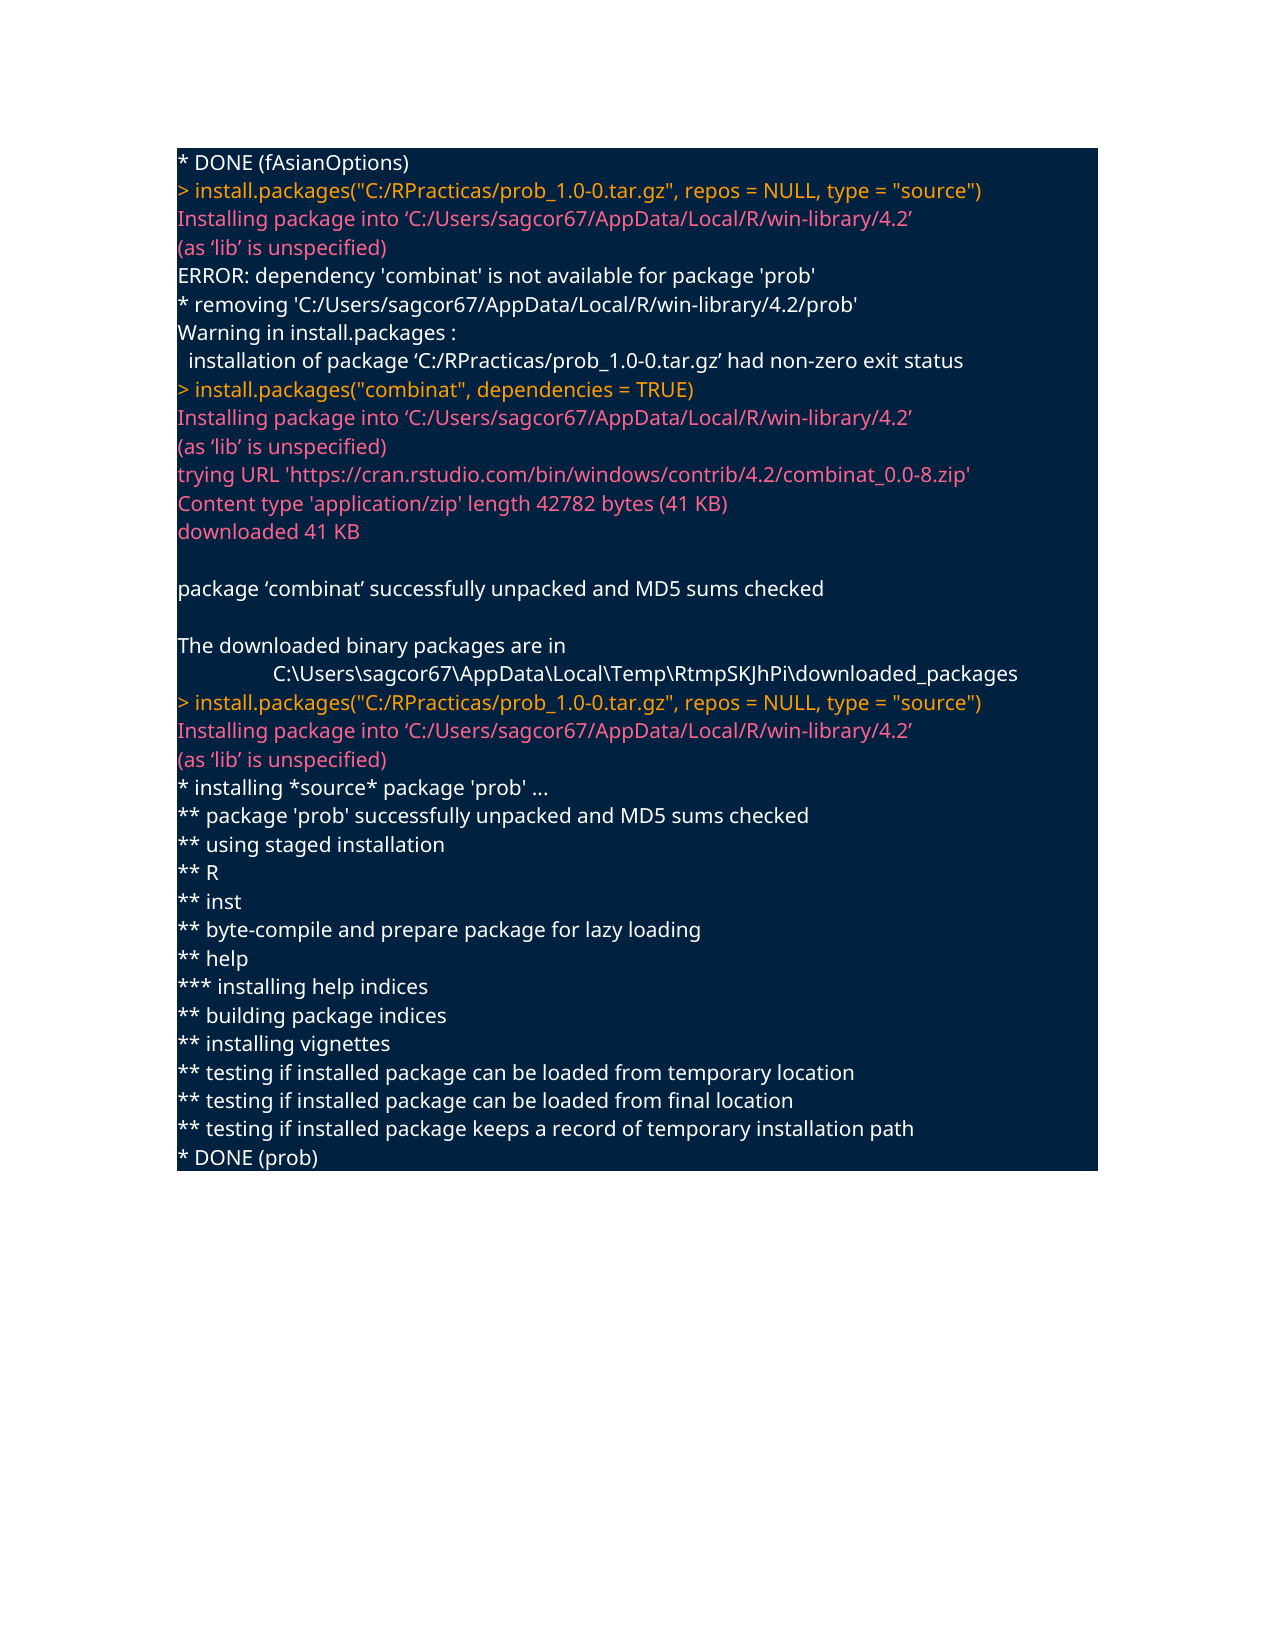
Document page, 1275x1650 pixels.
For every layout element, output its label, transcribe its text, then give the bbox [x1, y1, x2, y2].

text package ‘combinat’ successfully unpacked and MD5 sums checked [177, 574, 1098, 603]
text ERROR: dependency 'combinat' is not available for package 'prob' [177, 261, 1098, 290]
text > install.packages("C:/RPracticas/prob_1.0-0.tar.gz", repos = NULL, type = "source") [177, 688, 1098, 716]
text (as ‘lib’ is unspecified) [177, 233, 1098, 261]
text > install.packages("combinat", dependencies = TRUE) [177, 375, 1098, 403]
text ** testing if installed package keeps a record of temporary installation path [177, 1114, 1098, 1143]
text ** building package indices [177, 1001, 1098, 1029]
text * installing *source* package 'prob' ... [177, 773, 1098, 802]
text trying URL 'https://cran.rstudio.com/bin/windows/contrib/4.2/combinat_0.0-8.zip' [177, 460, 1098, 489]
text ** help [177, 944, 1098, 972]
text *** installing help indices [177, 972, 1098, 1001]
text * DONE (fAsianOptions) [177, 148, 1098, 176]
text Installing package into ‘C:/Users/sagcor67/AppData/Local/R/win-library/4.2’ [177, 204, 1098, 233]
text installation of package ‘C:/RPracticas/prob_1.0-0.tar.gz’ had non-zero exit status [177, 347, 1098, 375]
text * removing 'C:/Users/sagcor67/AppData/Local/R/win-library/4.2/prob' [177, 290, 1098, 318]
text downloaded 41 KB [177, 517, 1098, 546]
text ** using staged installation [177, 830, 1098, 858]
text ** installing vignettes [177, 1029, 1098, 1058]
text ** byte-compile and prepare package for lazy loading [177, 915, 1098, 944]
text The downloaded binary packages are in [177, 631, 1098, 659]
text ** inst [177, 887, 1098, 915]
text > install.packages("C:/RPracticas/prob_1.0-0.tar.gz", repos = NULL, type = "source") [177, 176, 1098, 204]
text (as ‘lib’ is unspecified) [177, 432, 1098, 460]
text (as ‘lib’ is unspecified) [177, 745, 1098, 773]
text * DONE (prob) [177, 1143, 1098, 1171]
text ** R [177, 858, 1098, 887]
text ** package 'prob' successfully unpacked and MD5 sums checked [177, 802, 1098, 830]
text Warning in install.packages : [177, 318, 1098, 347]
text Installing package into ‘C:/Users/sagcor67/AppData/Local/R/win-library/4.2’ [177, 403, 1098, 432]
text ** testing if installed package can be loaded from final location [177, 1086, 1098, 1114]
text Content type 'application/zip' length 42782 bytes (41 KB) [177, 489, 1098, 517]
text C:\Users\sagcor67\AppData\Local\Temp\RtmpSKJhPi\downloaded_packages [177, 659, 1098, 688]
text ** testing if installed package can be loaded from temporary location [177, 1058, 1098, 1086]
text Installing package into ‘C:/Users/sagcor67/AppData/Local/R/win-library/4.2’ [177, 716, 1098, 745]
